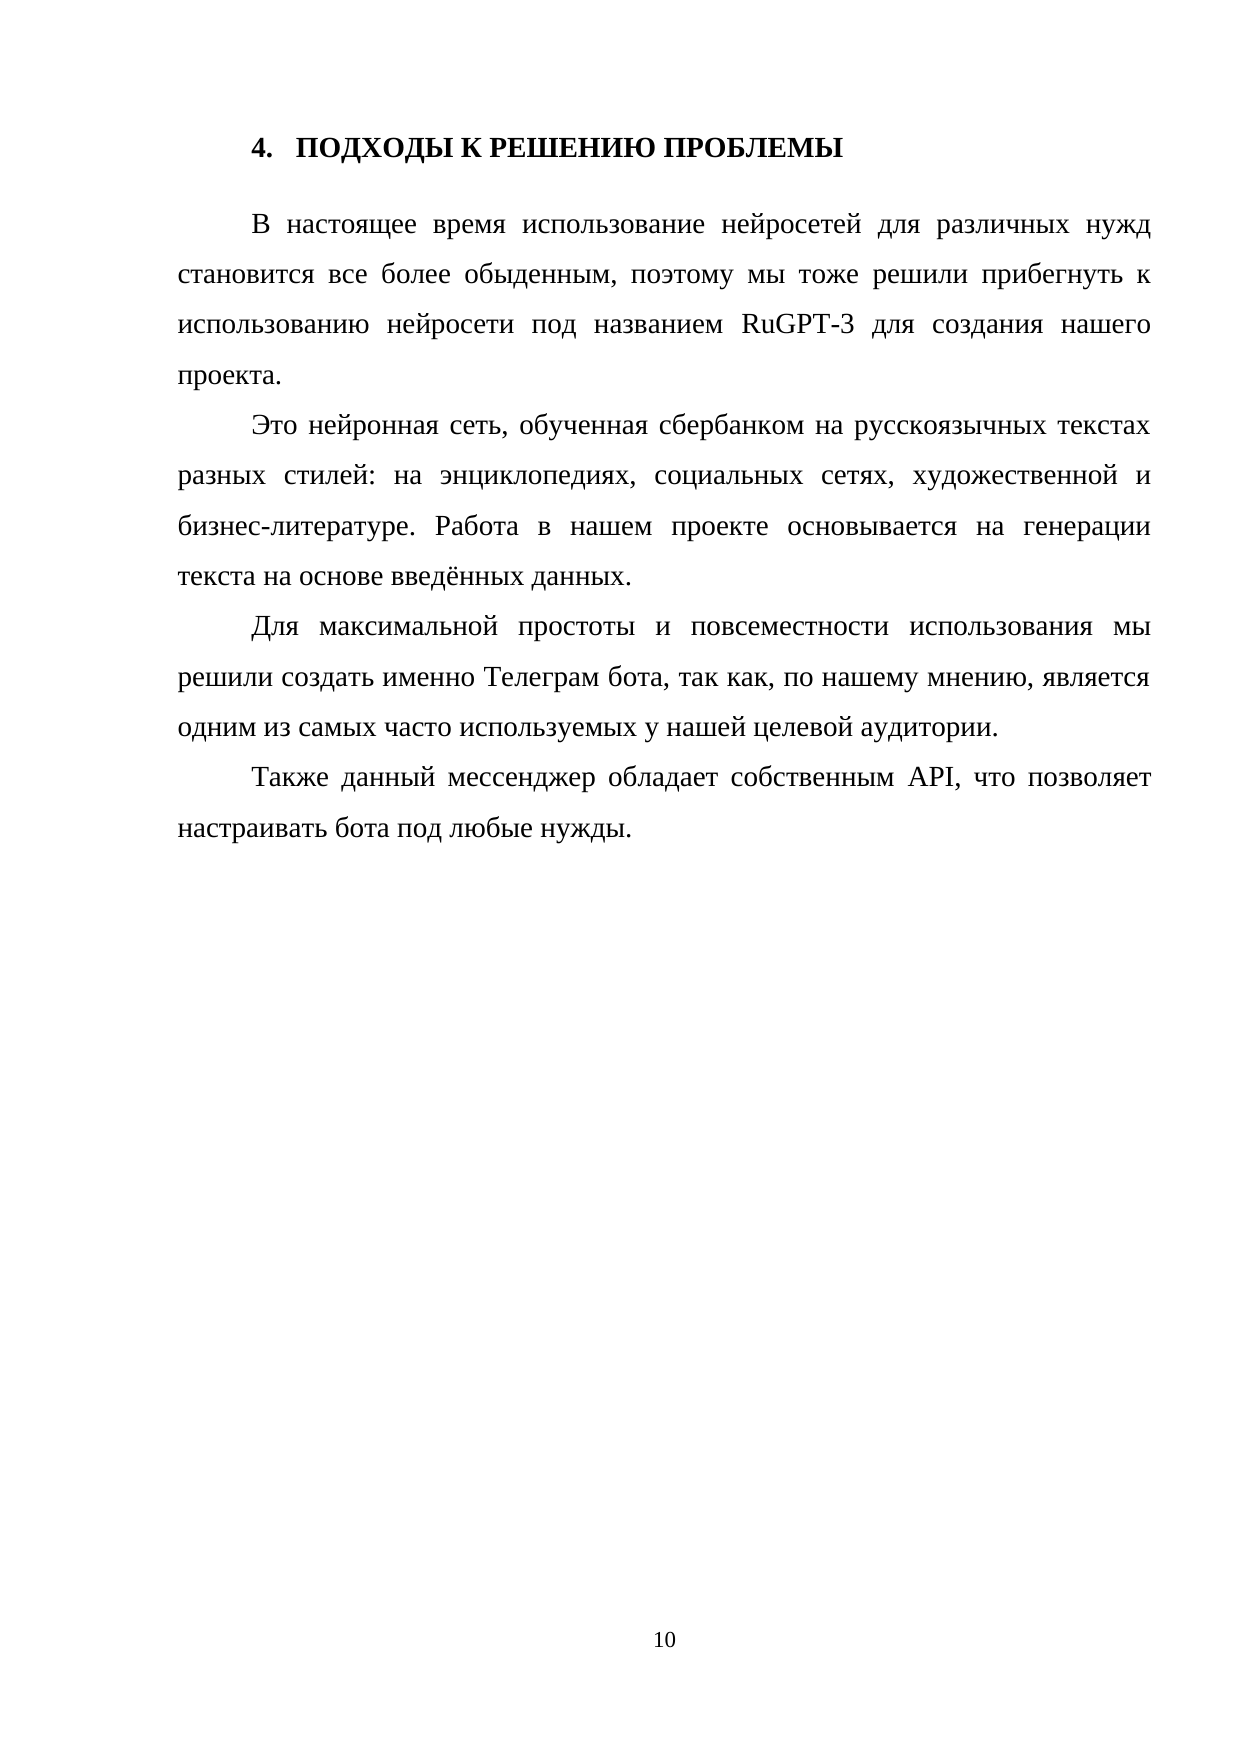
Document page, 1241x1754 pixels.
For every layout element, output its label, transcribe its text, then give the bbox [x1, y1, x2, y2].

text Также данный мессенджер обладает собственным API, что позволяет настраивать бота под любые нужды. [177, 759, 1152, 843]
text Подходы к решению проблемы [251, 131, 1152, 164]
text В настоящее время использование нейросетей для различных нужд становится все более обыденным, поэтому мы тоже решили прибегнуть к использованию нейросети под названием RuGPT-3 для создания нашего проекта. [177, 206, 1152, 390]
text Для максимальной простоты и повсеместности использования мы решили создать именно Телеграм бота, так как, по нашему мнению, является одним из самых часто используемых у нашей целевой аудитории. [177, 608, 1152, 743]
text Это нейронная сеть, обученная сбербанком на русскоязычных текстах разных стилей: на энциклопедиях, социальных сетях, художественной и бизнес-литературе. Работа в нашем проекте основывается на генерации текста на основе введённых данных. [177, 407, 1152, 592]
